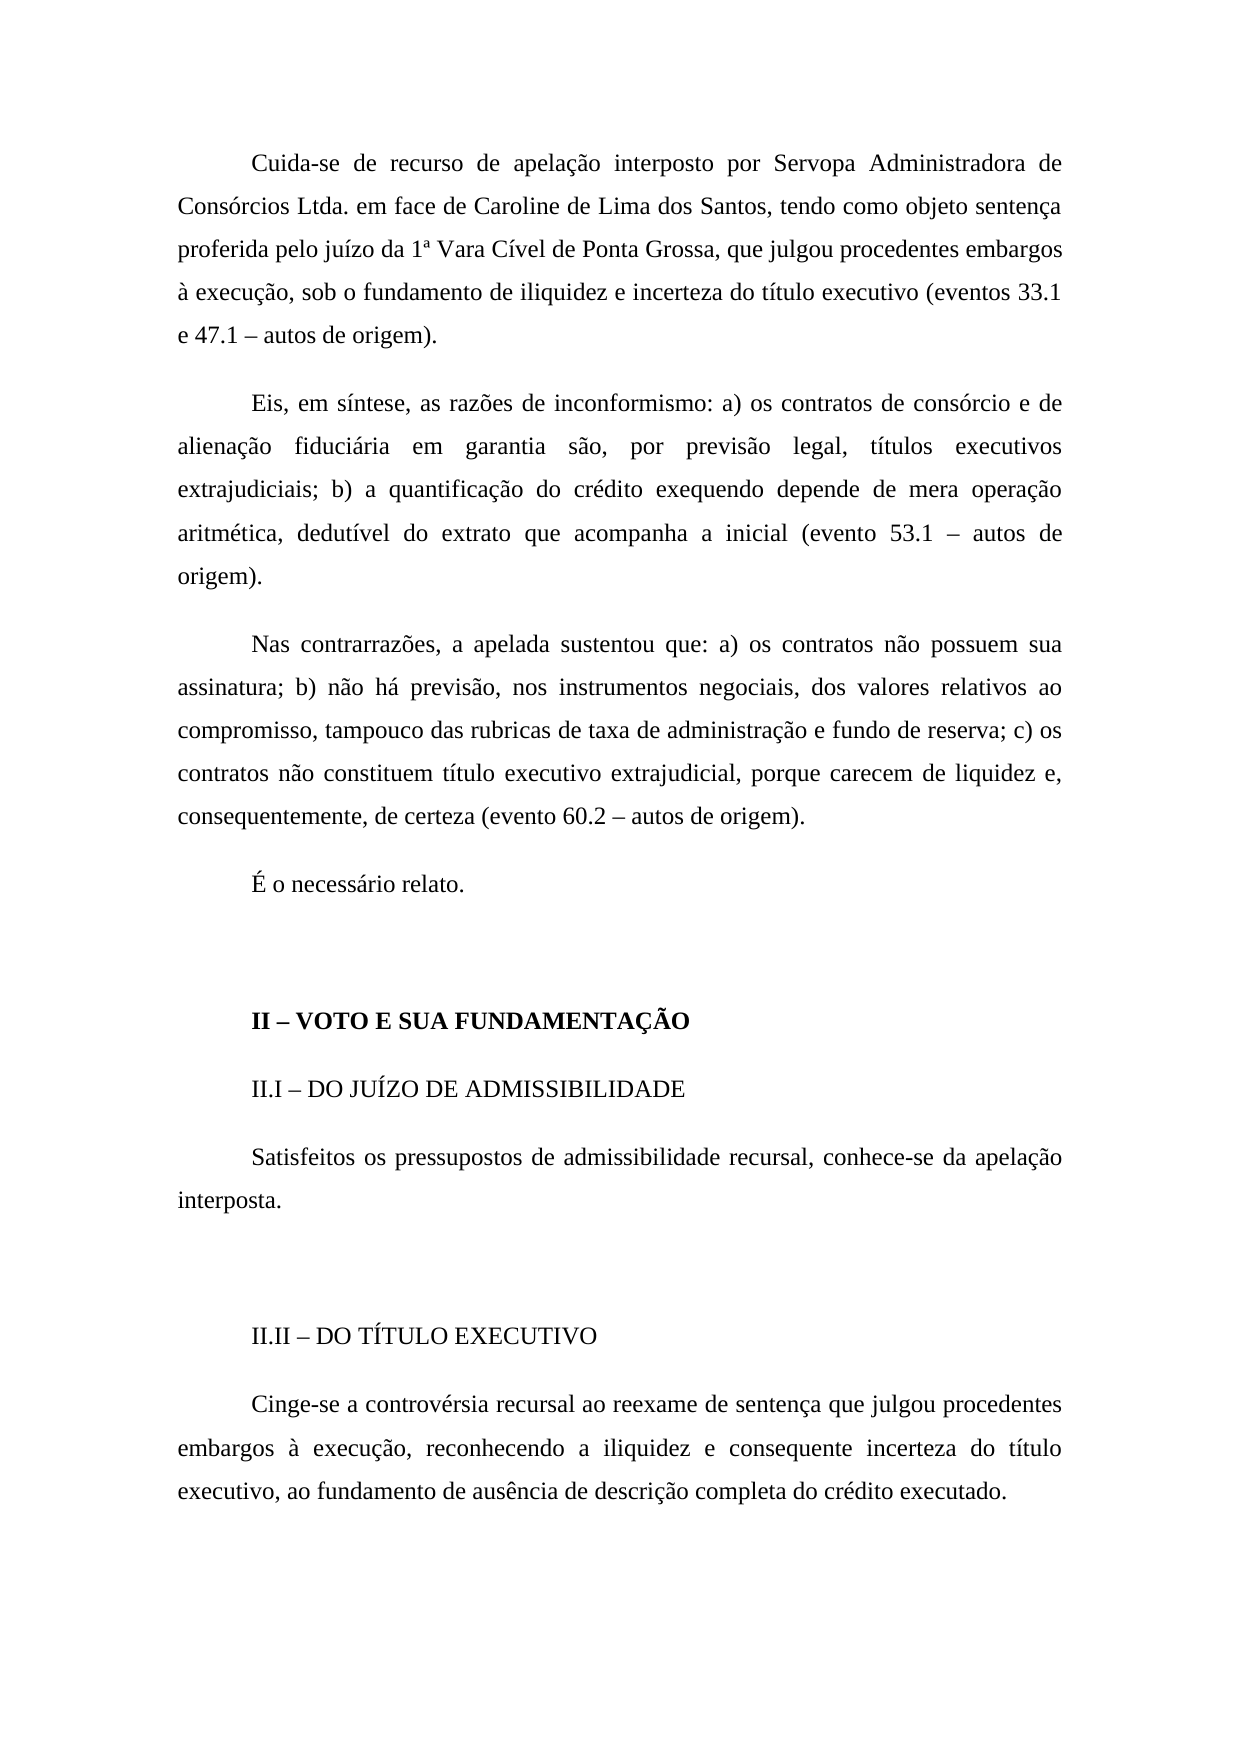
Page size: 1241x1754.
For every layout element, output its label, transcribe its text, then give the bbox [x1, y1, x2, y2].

list Cuida-se de recurso de apelação interposto por Servopa Administradora de Consórcios Ltda. em face de Caroline de Lima dos Santos, tendo como objeto sentença proferida pelo juízo da 1ª Vara Cível de Ponta Grossa, que julgou procedentes embargos à execução, sob o fundamento de iliquidez e incerteza do título executivo (eventos 33.1 e 47.1 – autos de origem). [177, 148, 1063, 349]
list Eis, em síntese, as razões de inconformismo: a) os contratos de consórcio e de alienação fiduciária em garantia são, por previsão legal, títulos executivos extrajudiciais; b) a quantificação do crédito exequendo depende de mera operação aritmética, dedutível do extrato que acompanha a inicial (evento 53.1 – autos de origem). [177, 388, 1063, 589]
list Nas contrarrazões, a apelada sustentou que: a) os contratos não possuem sua assinatura; b) não há previsão, nos instrumentos negociais, dos valores relativos ao compromisso, tampouco das rubricas de taxa de administração e fundo de reserva; c) os contratos não constituem título executivo extrajudicial, porque carecem de liquidez e, consequentemente, de certeza (evento 60.2 – autos de origem). [177, 629, 1063, 830]
list II.I – DO JUÍZO DE ADMISSIBILIDADE [177, 1074, 1063, 1103]
list II.II – DO TÍTULO EXECUTIVO [177, 1321, 1063, 1350]
list Satisfeitos os pressupostos de admissibilidade recursal, conhece-se da apelação interposta. [177, 1142, 1063, 1214]
list II – VOTO E SUA FUNDAMENTAÇÃO [177, 1006, 1063, 1034]
list É o necessário relato. [177, 869, 1063, 898]
list Cinge-se a controvérsia recursal ao reexame de sentença que julgou procedentes embargos à execução, reconhecendo a iliquidez e consequente incerteza do título executivo, ao fundamento de ausência de descrição completa do crédito executado. [177, 1389, 1063, 1504]
